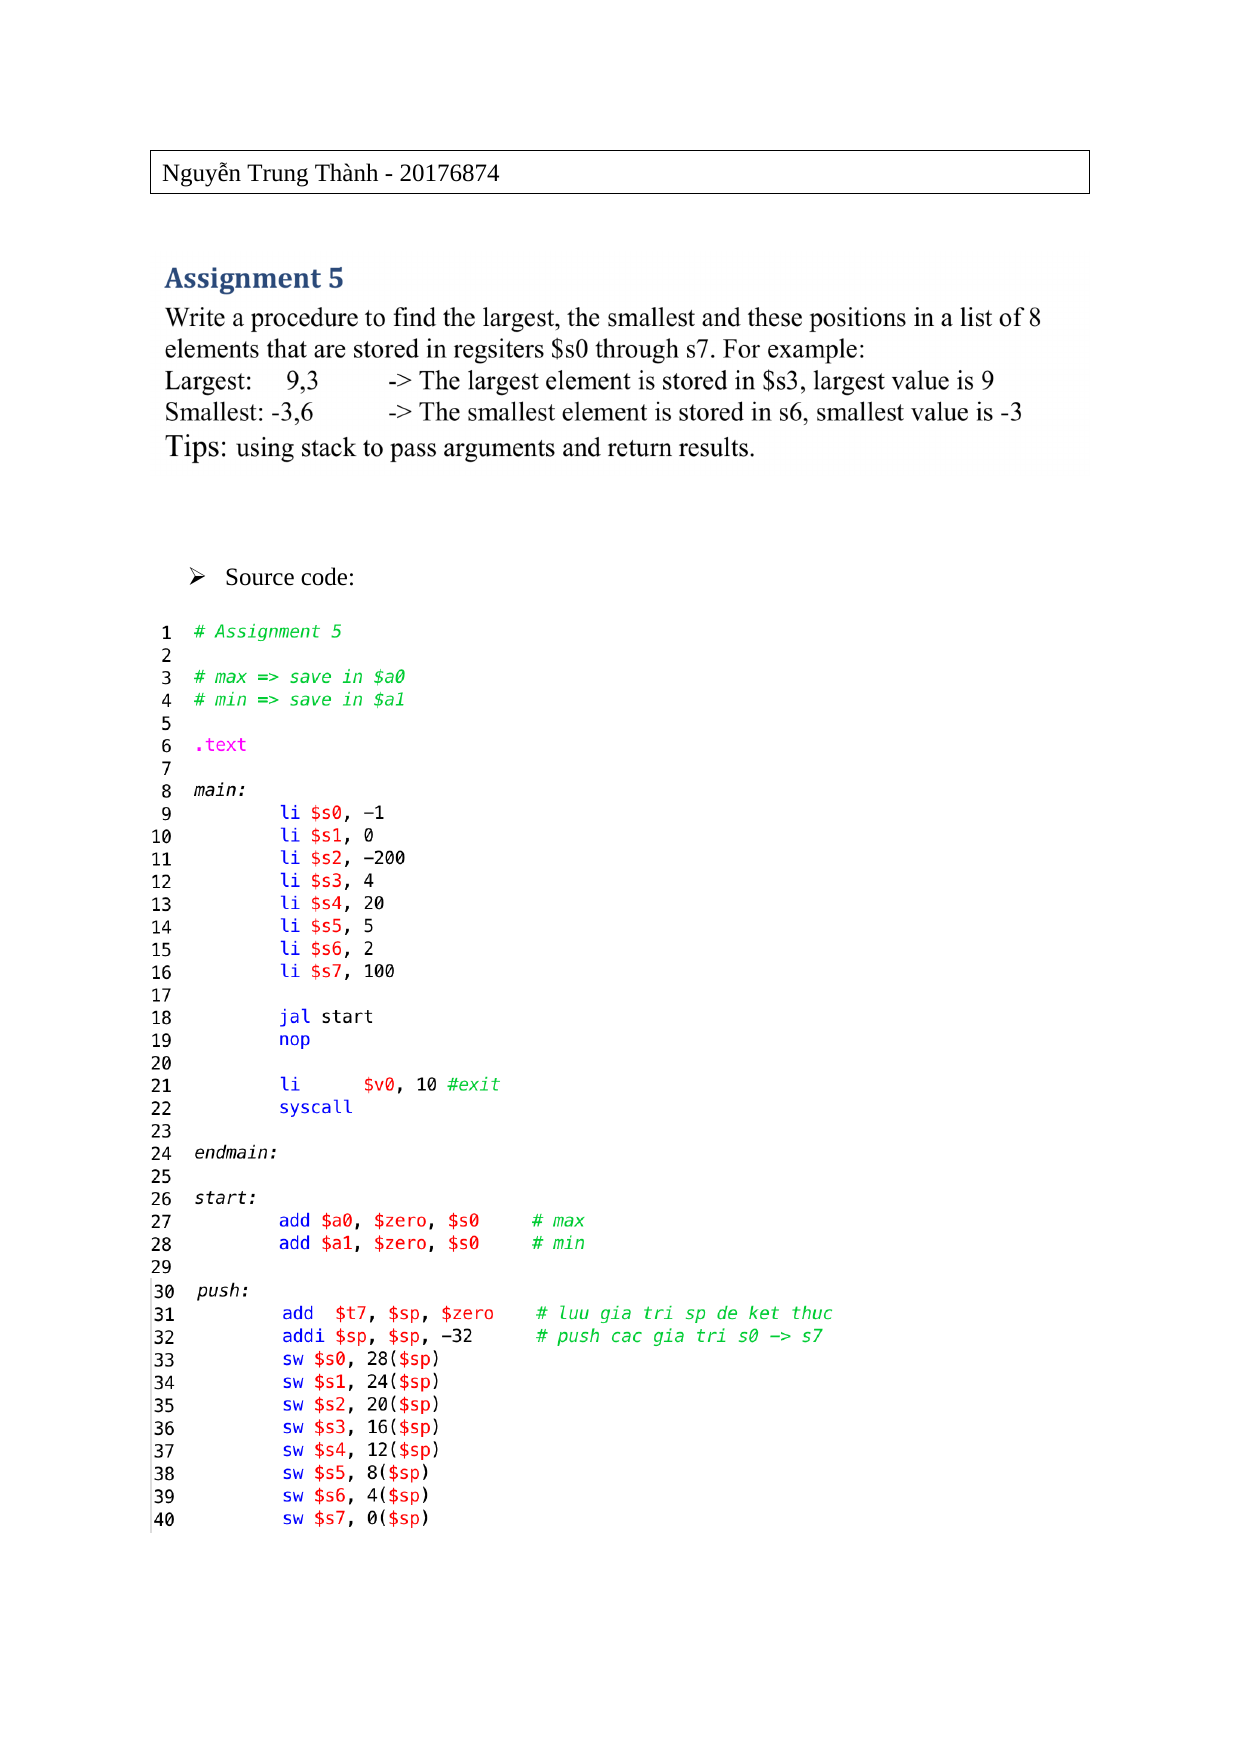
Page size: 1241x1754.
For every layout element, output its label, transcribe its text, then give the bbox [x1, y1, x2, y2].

picture [150, 251, 1090, 476]
picture [150, 619, 1090, 1533]
table_header Nguyễn Trung Thành - 20176874 [151, 151, 1089, 193]
list Source code: [187, 562, 1090, 591]
